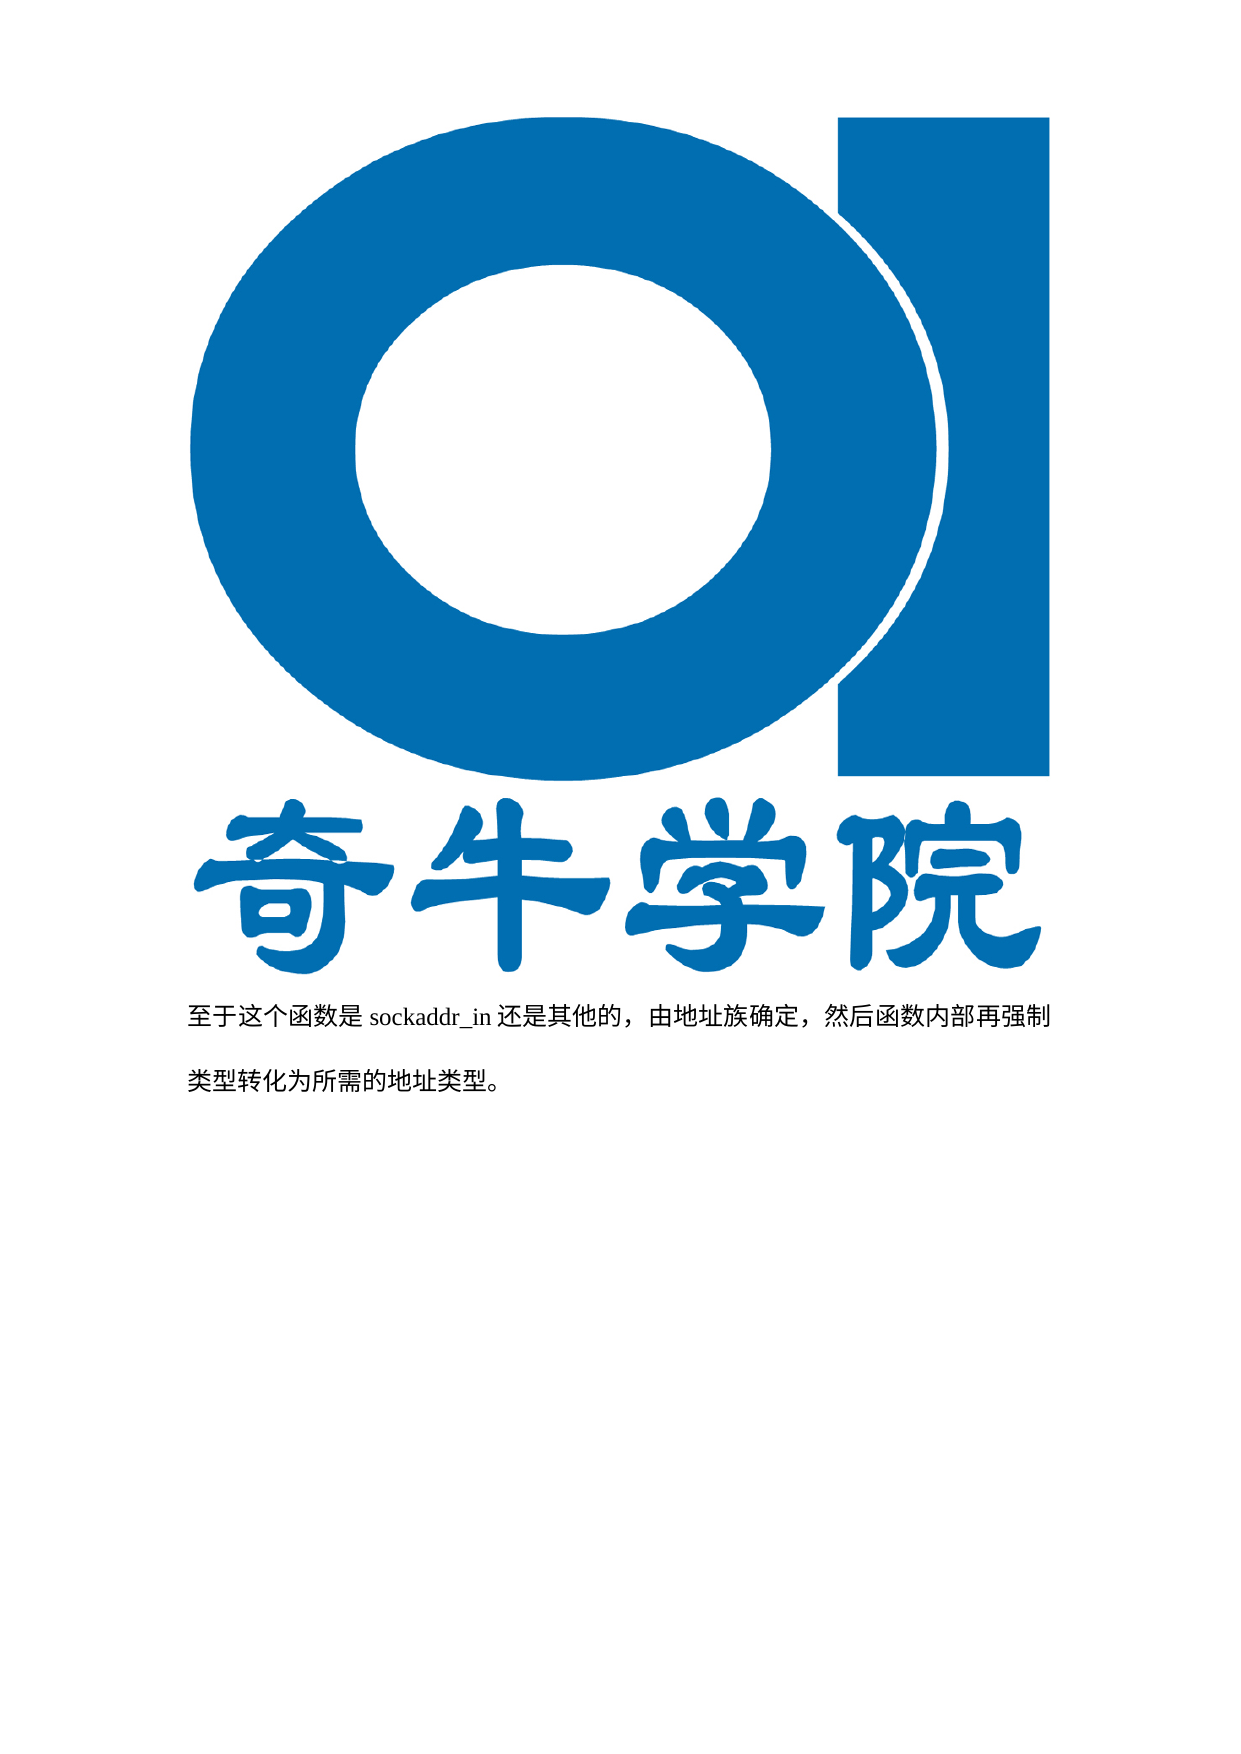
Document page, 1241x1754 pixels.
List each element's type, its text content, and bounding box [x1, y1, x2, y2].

text 很多网络编程函数诞生早于IPv4协议，那时候都使用的是sockaddr结构体,为了向前兼容，现在sockaddr退化成了（void *）的作用，传递一个地址给函数，至于这个函数是sockaddr_in还是其他的，由地址族确定，然后函数内部再强制类型转化为所需的地址类型。 [187, 982, 1053, 1112]
picture [187, 112, 1052, 977]
